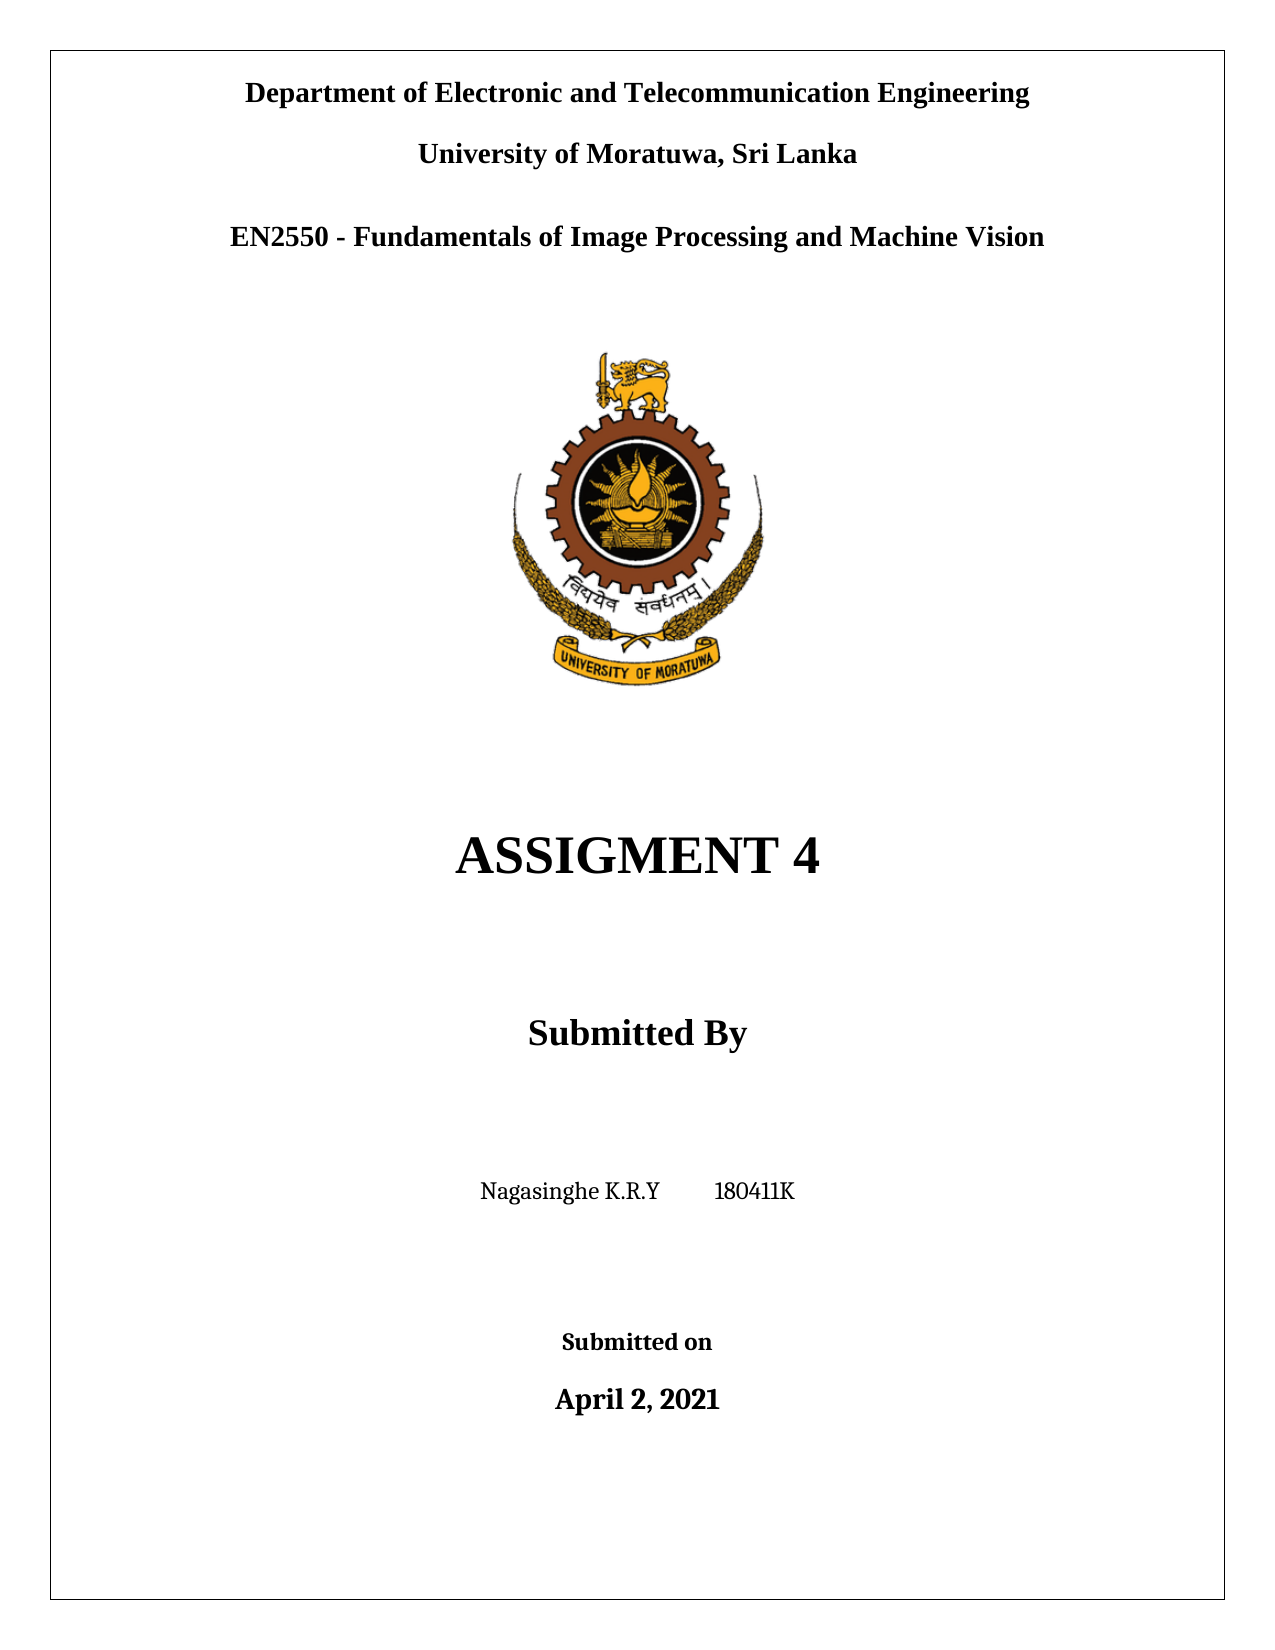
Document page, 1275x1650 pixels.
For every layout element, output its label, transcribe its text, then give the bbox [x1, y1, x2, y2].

text Nagasinghe K.R.Y 180411K [75, 1177, 1200, 1206]
text Submitted on [75, 1328, 1200, 1357]
text Department of Electronic and Telecommunication Engineering [75, 75, 1200, 108]
text April 2, 2021 [75, 1382, 1200, 1417]
text Submitted By [75, 1010, 1200, 1053]
picture [469, 343, 806, 701]
text EN2550 - Fundamentals of Image Processing and Machine Vision [75, 219, 1200, 252]
text ASSIGMENT 4 [75, 823, 1200, 885]
text University of Moratuwa, Sri Lanka [75, 137, 1200, 170]
